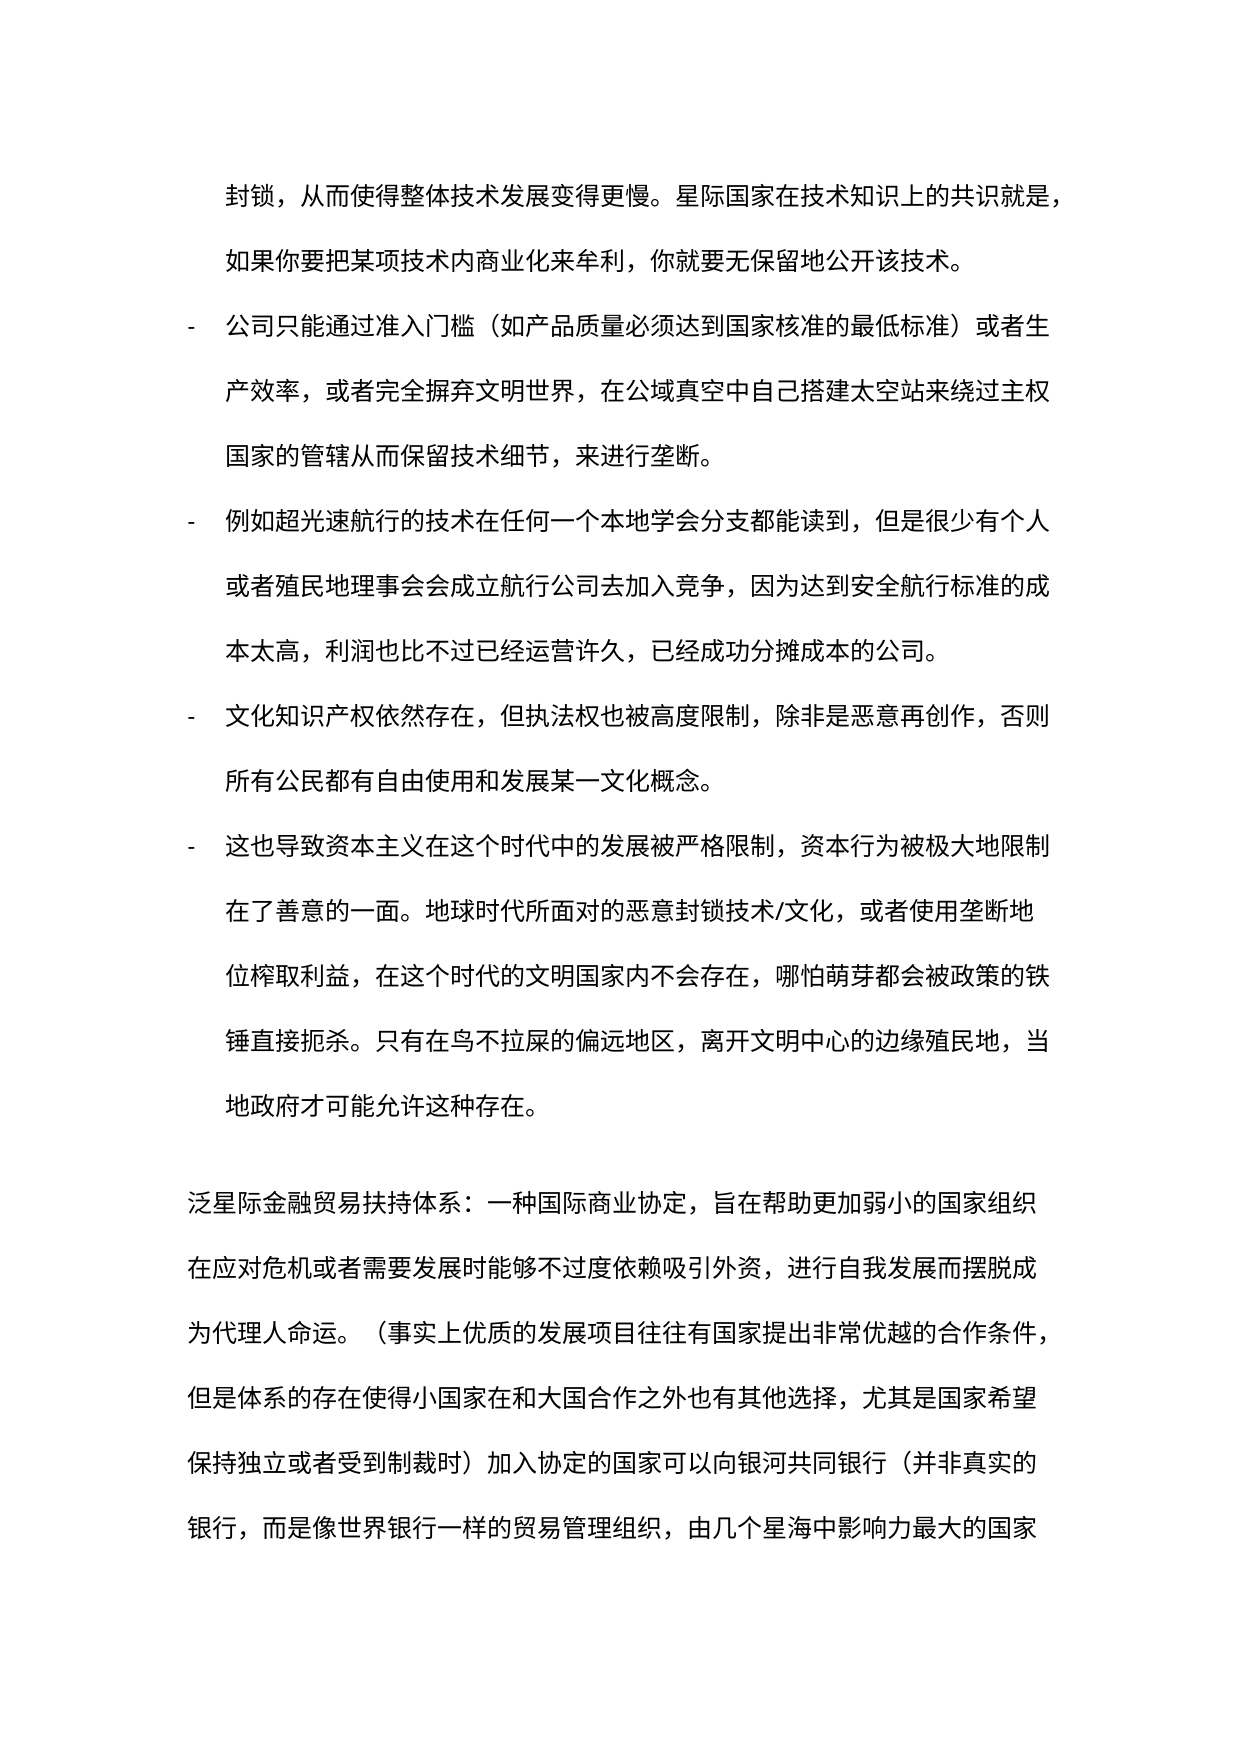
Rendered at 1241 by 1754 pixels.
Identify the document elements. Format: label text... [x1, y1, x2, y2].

list 这也导致资本主义在这个时代中的发展被严格限制，资本行为被极大地限制在了善意的一面。地球时代所面对的恶意封锁技术/文化，或者使用垄断地位榨取利益，在这个时代的文明国家内不会存在，哪怕萌芽都会被政策的铁锤直接扼杀。只有在鸟不拉屎的偏远地区，离开文明中心的边缘殖民地，当地政府才可能允许这种存在。 [187, 812, 1053, 1137]
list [187, 162, 1053, 292]
list 例如超光速航行的技术在任何一个本地学会分支都能读到，但是很少有个人或者殖民地理事会会成立航行公司去加入竞争，因为达到安全航行标准的成本太高，利润也比不过已经运营许久，已经成功分摊成本的公司。 [187, 487, 1053, 682]
list 公司只能通过准入门槛（如产品质量必须达到国家核准的最低标准）或者生产效率，或者完全摒弃文明世界，在公域真空中自己搭建太空站来绕过主权国家的管辖从而保留技术细节，来进行垄断。 [187, 292, 1053, 487]
list 文化知识产权依然存在，但执法权也被高度限制，除非是恶意再创作，否则所有公民都有自由使用和发展某一文化概念。 [187, 682, 1053, 812]
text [187, 1169, 1053, 1559]
